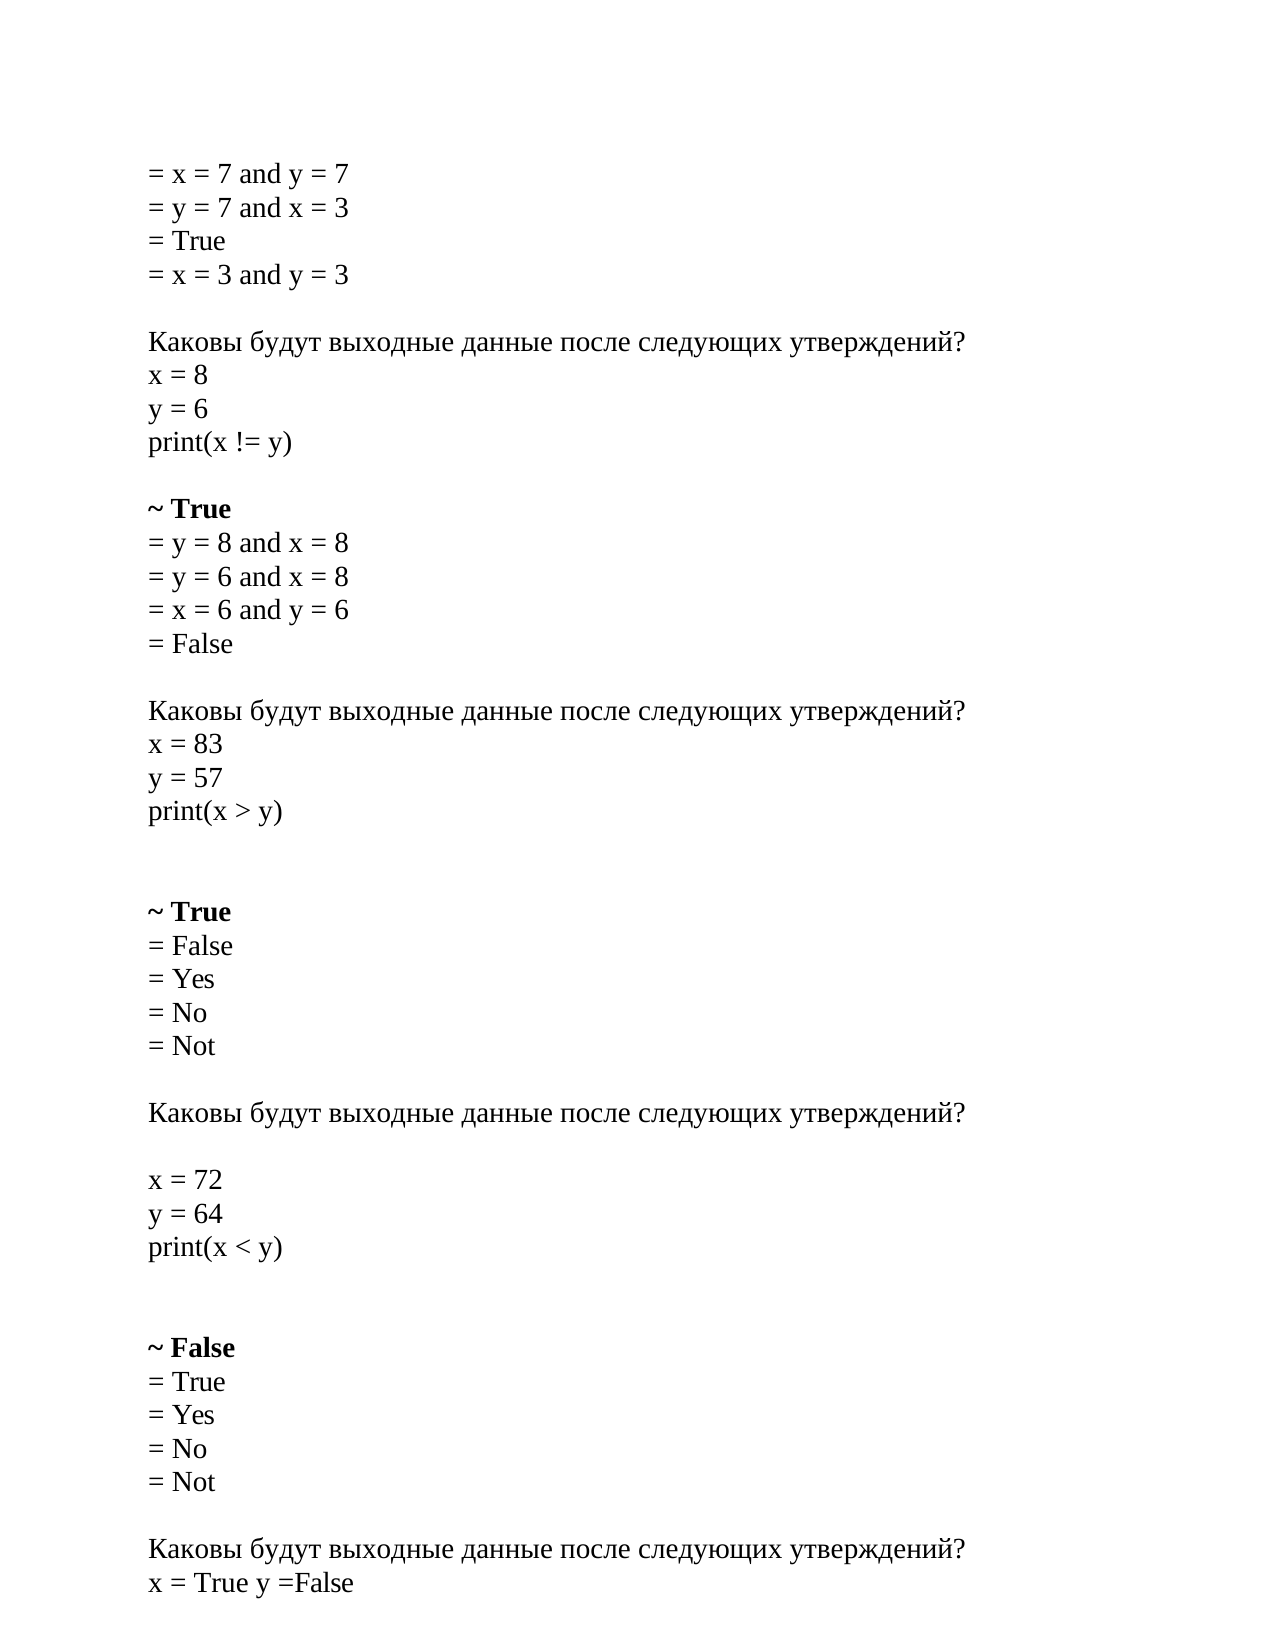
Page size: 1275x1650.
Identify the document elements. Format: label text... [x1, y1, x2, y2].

text print(x != y) [148, 424, 1125, 458]
text ~ True [148, 492, 1125, 525]
text = y = 7 and x = 3 [148, 190, 1125, 223]
text print(x < y) [148, 1229, 1125, 1263]
text Каковы будут выходные данные после следующих утверждений? [148, 693, 1125, 726]
text = False [148, 928, 1125, 961]
text = No [148, 1431, 1125, 1464]
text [148, 1531, 1125, 1565]
text = No [148, 995, 1125, 1028]
text y = 64 [148, 1196, 1125, 1229]
text Каковы будут выходные данные после следующих утверждений? [148, 1095, 1125, 1129]
text x = 72 [148, 1162, 1125, 1196]
text = x = 6 and y = 6 [148, 592, 1125, 626]
text y = 57 [148, 760, 1125, 793]
text = False [148, 626, 1125, 659]
text print(x > y) [148, 793, 1125, 827]
text = y = 8 and x = 8 [148, 525, 1125, 559]
text x = 8 [148, 357, 1125, 391]
text ~ True [148, 894, 1125, 928]
text = Yes [148, 961, 1125, 995]
text x = 83 [148, 726, 1125, 760]
text ~ False [148, 1330, 1125, 1364]
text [148, 324, 1125, 357]
text = True [148, 1364, 1125, 1397]
text = True [148, 223, 1125, 257]
text = Not [148, 1464, 1125, 1498]
text = x = 3 and y = 3 [148, 257, 1125, 290]
text = x = 7 and y = 7 [148, 156, 1125, 190]
text = y = 6 and x = 8 [148, 559, 1125, 592]
text = Yes [148, 1397, 1125, 1431]
text y = 6 [148, 391, 1125, 424]
text = Not [148, 1028, 1125, 1062]
text x = True y =False [148, 1565, 694, 1598]
